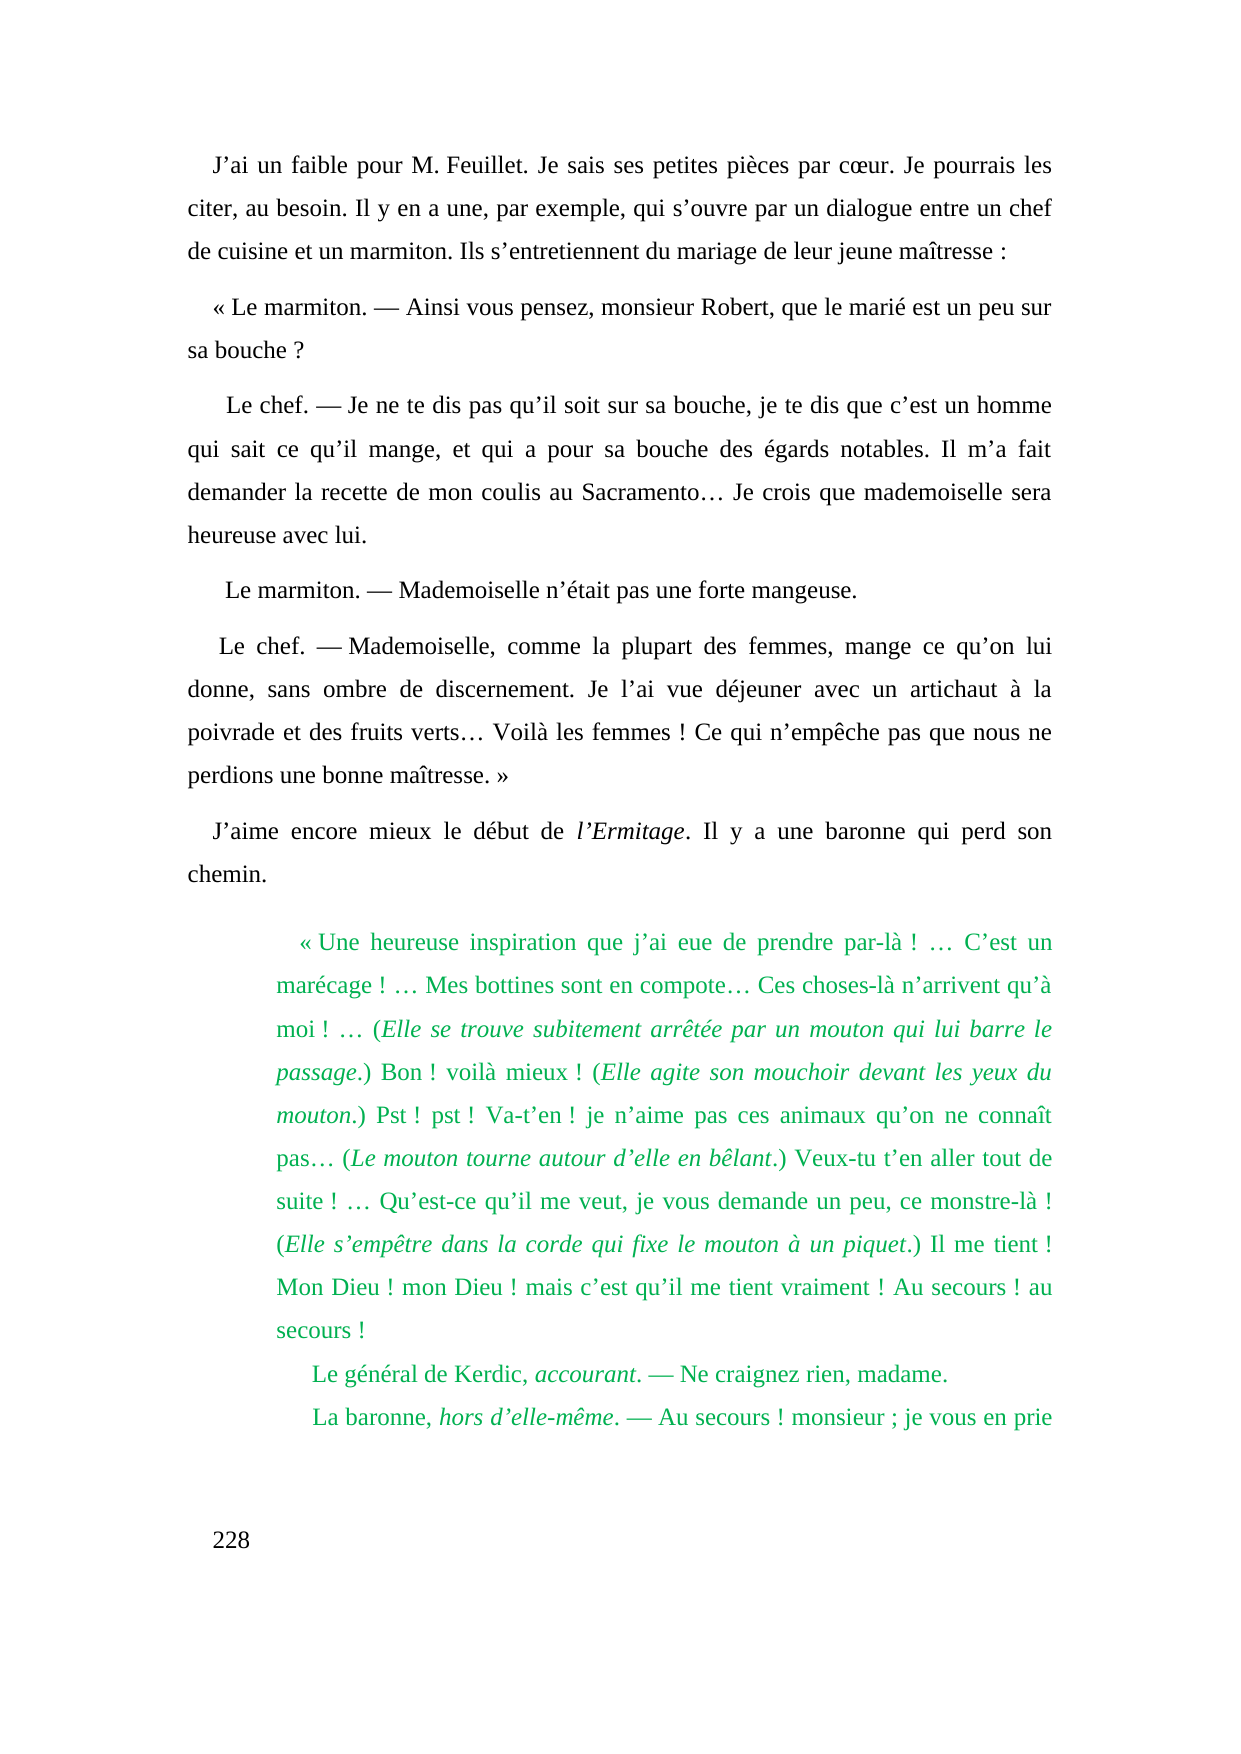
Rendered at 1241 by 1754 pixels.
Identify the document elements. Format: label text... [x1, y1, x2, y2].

text Le chef. — Je ne te dis pas qu’il soit sur sa bouche, je te dis que c’est un homme qui sait ce qu’il mange, et qui a pour sa bouche des égards notables. Il m’a fait demander la recette de mon coulis au Sacramento… Je crois que mademoiselle sera heureuse avec lui. [187, 391, 1053, 549]
text « Le marmiton. — Ainsi vous pensez, monsieur Robert, que le marié est un peu sur sa bouche ? [187, 292, 1053, 364]
text J’aime encore mieux le début de l’Ermitage. Il y a une baronne qui perd son chemin. [187, 816, 1053, 888]
text « Une heureuse inspiration que j’ai eue de prendre par-là ! … C’est un marécage ! … Mes bottines sont en compote… Ces choses-là n’arrivent qu’à moi ! … (Elle se trouve subitement arrêtée par un mouton qui lui barre le passage.) Bon ! voilà mieux ! (Elle agite son mouchoir devant les yeux du mouton.) Pst ! pst ! Va-t’en ! je n’aime pas ces animaux qu’on ne connaît pas… (Le mouton tourne autour d’elle en bêlant.) Veux-tu t’en aller tout de suite ! … Qu’est-ce qu’il me veut, je vous demande un peu, ce monstre-là ! (Elle s’empêtre dans la corde qui fixe le mouton à un piquet.) Il me tient ! Mon Dieu ! mon Dieu ! mais c’est qu’il me tient vraiment ! Au secours ! au secours ! [276, 927, 1053, 1344]
text J’ai un faible pour M. Feuillet. Je sais ses petites pièces par cœur. Je pourrais les citer, au besoin. Il y en a une, par exemple, qui s’ouvre par un dialogue entre un chef de cuisine et un marmiton. Ils s’entretiennent du mariage de leur jeune maîtresse : [187, 150, 1053, 265]
text Le général de Kerdic, accourant. — Ne craignez rien, madame. [276, 1359, 1053, 1387]
text Le chef. — Mademoiselle, comme la plupart des femmes, mange ce qu’on lui donne, sans ombre de discernement. Je l’ai vue déjeuner avec un artichaut à la poivrade et des fruits verts… Voilà les femmes ! Ce qui n’empêche pas que nous ne perdions une bonne maîtresse. » [187, 631, 1053, 789]
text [276, 1402, 1053, 1431]
text Le marmiton. — Mademoiselle n’était pas une forte mangeuse. [187, 576, 1053, 604]
